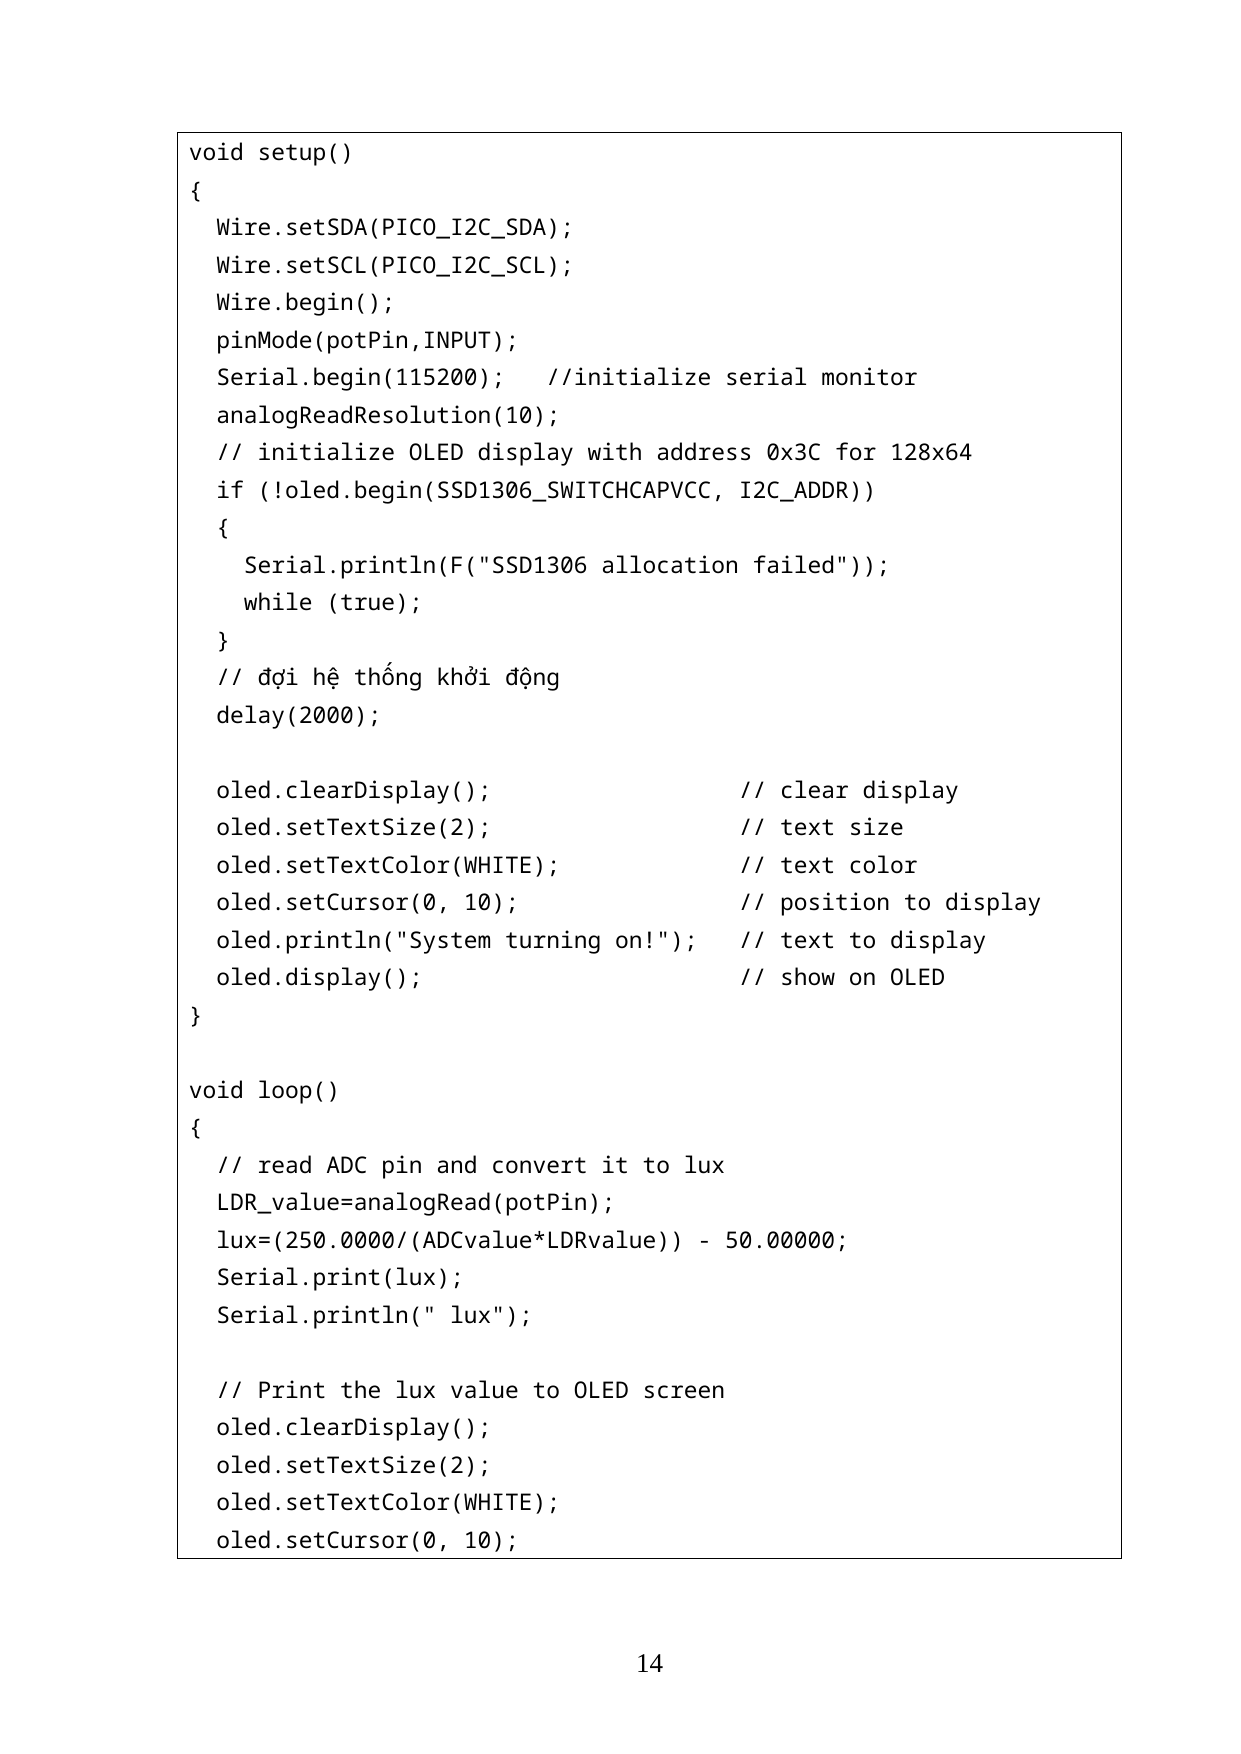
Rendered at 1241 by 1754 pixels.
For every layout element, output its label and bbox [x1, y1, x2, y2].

table_header [178, 133, 1121, 1558]
